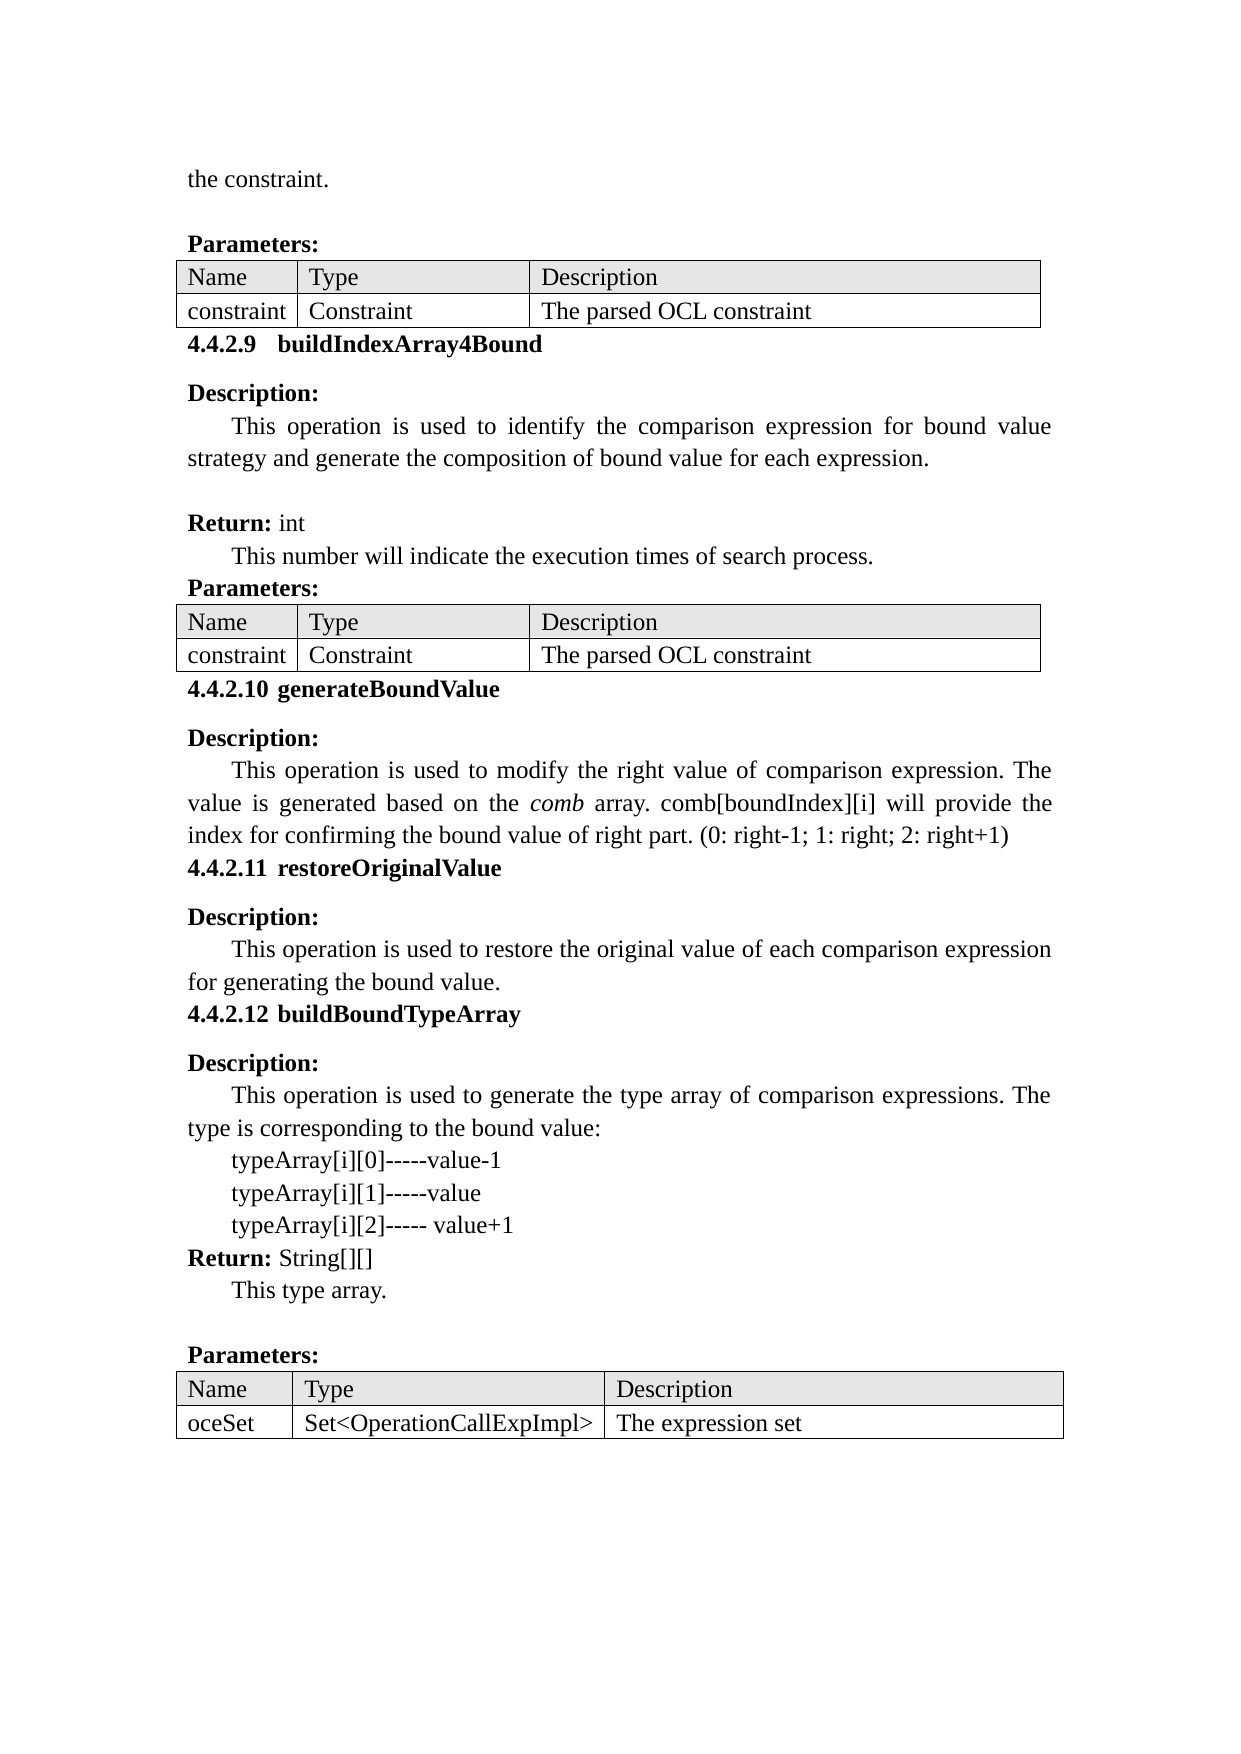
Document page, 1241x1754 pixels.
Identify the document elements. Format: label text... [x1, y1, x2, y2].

table_header Name [177, 605, 297, 637]
table_cell oceSet [177, 1406, 292, 1438]
text typeArray[i][0]-----value-1 [187, 1144, 1053, 1176]
subtitle buildBoundTypeArray [187, 997, 1053, 1030]
text Return: String[][] [187, 1241, 1053, 1274]
text Description: [187, 1046, 1053, 1079]
text This type array. [187, 1274, 1053, 1306]
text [187, 162, 1053, 194]
table_cell constraint [177, 639, 297, 671]
table_cell The parsed OCL constraint [530, 294, 1040, 327]
text Return: int [187, 506, 1053, 539]
text Parameters: [187, 571, 1053, 604]
text This operation is used to generate the type array of comparison expressions. The type is corresponding to the bound value: [187, 1079, 1053, 1144]
table_cell The expression set [605, 1406, 1063, 1438]
table_cell The parsed OCL constraint [530, 639, 1040, 671]
text typeArray[i][1]-----value [187, 1176, 1053, 1209]
subtitle buildIndexArray4Bound [187, 328, 1053, 360]
table_cell Constraint [298, 639, 529, 671]
table_cell Set<OperationCallExpImpl> [293, 1406, 604, 1438]
table_cell constraint [177, 294, 297, 327]
text typeArray[i][2]----- value+1 [187, 1209, 1053, 1241]
table_header Name [177, 1372, 292, 1405]
text Description: [187, 376, 1053, 409]
table_header Name [177, 261, 297, 293]
text Parameters: [187, 1339, 1053, 1371]
text Description: [187, 900, 1053, 932]
text This number will indicate the execution times of search process. [187, 539, 1053, 571]
table_header Type [298, 261, 529, 293]
table_header Description [605, 1372, 1063, 1405]
text This operation is used to restore the original value of each comparison expression for generating the bound value. [187, 932, 1053, 997]
text Parameters: [187, 227, 1053, 259]
table_header Type [293, 1372, 604, 1405]
text This operation is used to identify the comparison expression for bound value strategy and generate the composition of bound value for each expression. [187, 409, 1053, 474]
table_cell Constraint [298, 294, 529, 327]
table_header Description [530, 605, 1040, 637]
table_header Type [298, 605, 529, 637]
text Description: [187, 721, 1053, 753]
table_header Description [530, 261, 1040, 293]
text This operation is used to modify the right value of comparison expression. The value is generated based on the comb array. comb[boundIndex][i] will provide the index for confirming the bound value of right part. (0: right-1; 1: right; 2: right+1) [187, 753, 1053, 851]
subtitle restoreOriginalValue [187, 851, 1053, 883]
subtitle generateBoundValue [187, 672, 1053, 704]
